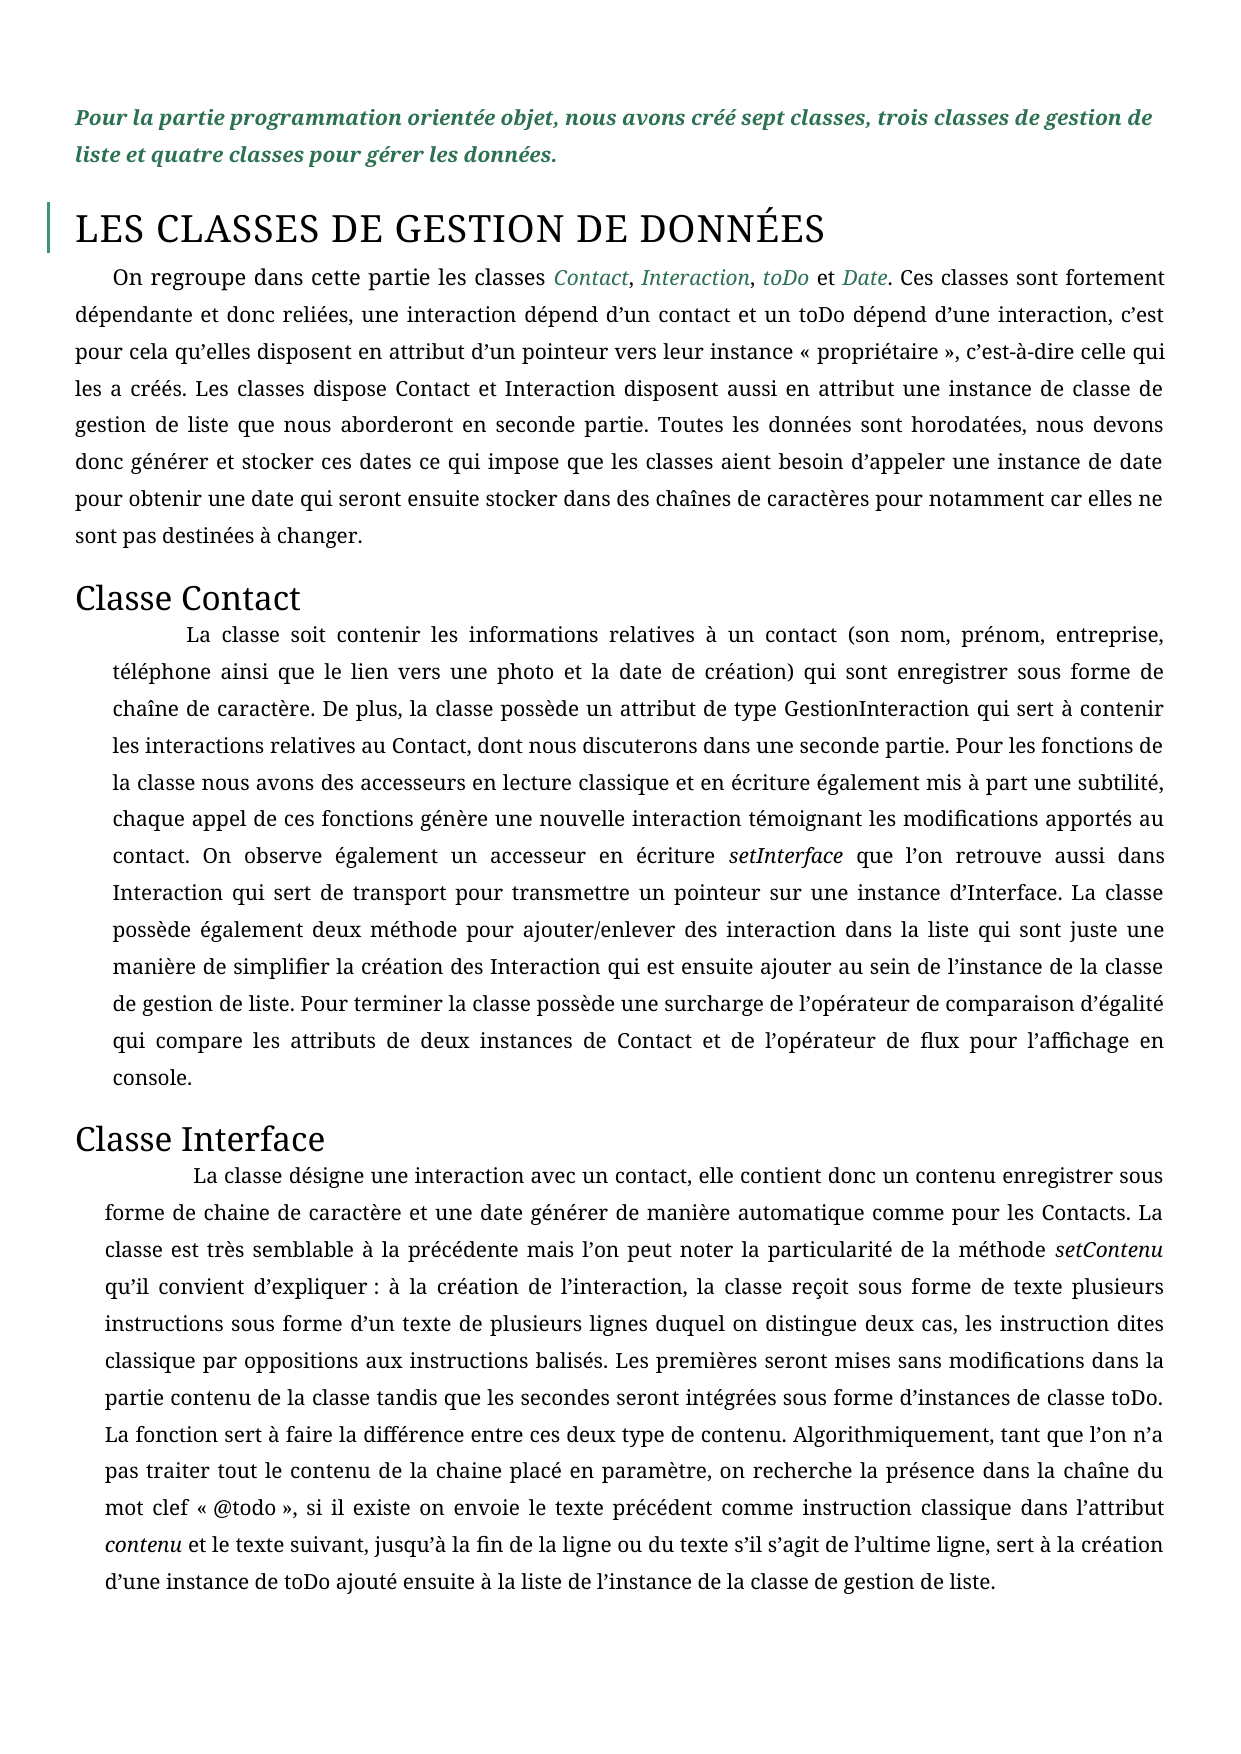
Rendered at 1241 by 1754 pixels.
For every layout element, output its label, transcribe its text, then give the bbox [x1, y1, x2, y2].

list La classe désigne une interaction avec un contact, elle contient donc un contenu enregistrer sous forme de chaine de caractère et une date générer de manière automatique comme pour les Contacts. La classe est très semblable à la précédente mais l’on peut noter la particularité de la méthode setContenu qu’il convient d’expliquer : à la création de l’interaction, la classe reçoit sous forme de texte plusieurs instructions sous forme d’un texte de plusieurs lignes duquel on distingue deux cas, les instruction dites classique par oppositions aux instructions balisés. Les premières seront mises sans modifications dans la partie contenu de la classe tandis que les secondes seront intégrées sous forme d’instances de classe toDo. La fonction sert à faire la différence entre ces deux type de contenu. Algorithmiquement, tant que l’on n’a pas traiter tout le contenu de la chaine placé en paramètre, on recherche la présence dans la chaîne du mot clef « @todo », si il existe on envoie le texte précédent comme instruction classique dans l’attribut contenu et le texte suivant, jusqu’à la fin de la ligne ou du texte s’il s’agit de l’ultime ligne, sert à la création d’une instance de toDo ajouté ensuite à la liste de l’instance de la classe de gestion de liste. [104, 1162, 1165, 1596]
subtitle Classe Contact [75, 575, 1165, 620]
subtitle Pour la partie programmation orientée objet, nous avons créé sept classes, trois classes de gestion de liste et quatre classes pour gérer les données. [75, 103, 1165, 169]
text La classe soit contenir les informations relatives à un contact (son nom, prénom, entreprise, téléphone ainsi que le lien vers une photo et la date de création) qui sont enregistrer sous forme de chaîne de caractère. De plus, la classe possède un attribut de type GestionInteraction qui sert à contenir les interactions relatives au Contact, dont nous discuterons dans une seconde partie. Pour les fonctions de la classe nous avons des accesseurs en lecture classique et en écriture également mis à part une subtilité, chaque appel de ces fonctions génère une nouvelle interaction témoignant les modifications apportés au contact. On observe également un accesseur en écriture setInterface que l’on retrouve aussi dans Interaction qui sert de transport pour transmettre un pointeur sur une instance d’Interface. La classe possède également deux méthode pour ajouter/enlever des interaction dans la liste qui sont juste une manière de simplifier la création des Interaction qui est ensuite ajouter au sein de l’instance de la classe de gestion de liste. Pour terminer la classe possède une surcharge de l’opérateur de comparaison d’égalité qui compare les attributs de deux instances de Contact et de l’opérateur de flux pour l’affichage en console. [112, 620, 1165, 1091]
subtitle Classe Interface [75, 1116, 1165, 1162]
text On regroupe dans cette partie les classes Contact, Interaction, toDo et Date. Ces classes sont fortement dépendante et donc reliées, une interaction dépend d’un contact et un toDo dépend d’une interaction, c’est pour cela qu’elles disposent en attribut d’un pointeur vers leur instance « propriétaire », c’est-à-dire celle qui les a créés. Les classes dispose Contact et Interaction disposent aussi en attribut une instance de classe de gestion de liste que nous aborderont en seconde partie. Toutes les données sont horodatées, nous devons donc générer et stocker ces dates ce qui impose que les classes aient besoin d’appeler une instance de date pour obtenir une date qui seront ensuite stocker dans des chaînes de caractères pour notamment car elles ne sont pas destinées à changer. [75, 262, 1165, 549]
subtitle Les classes de gestion de données [50, 202, 1165, 253]
